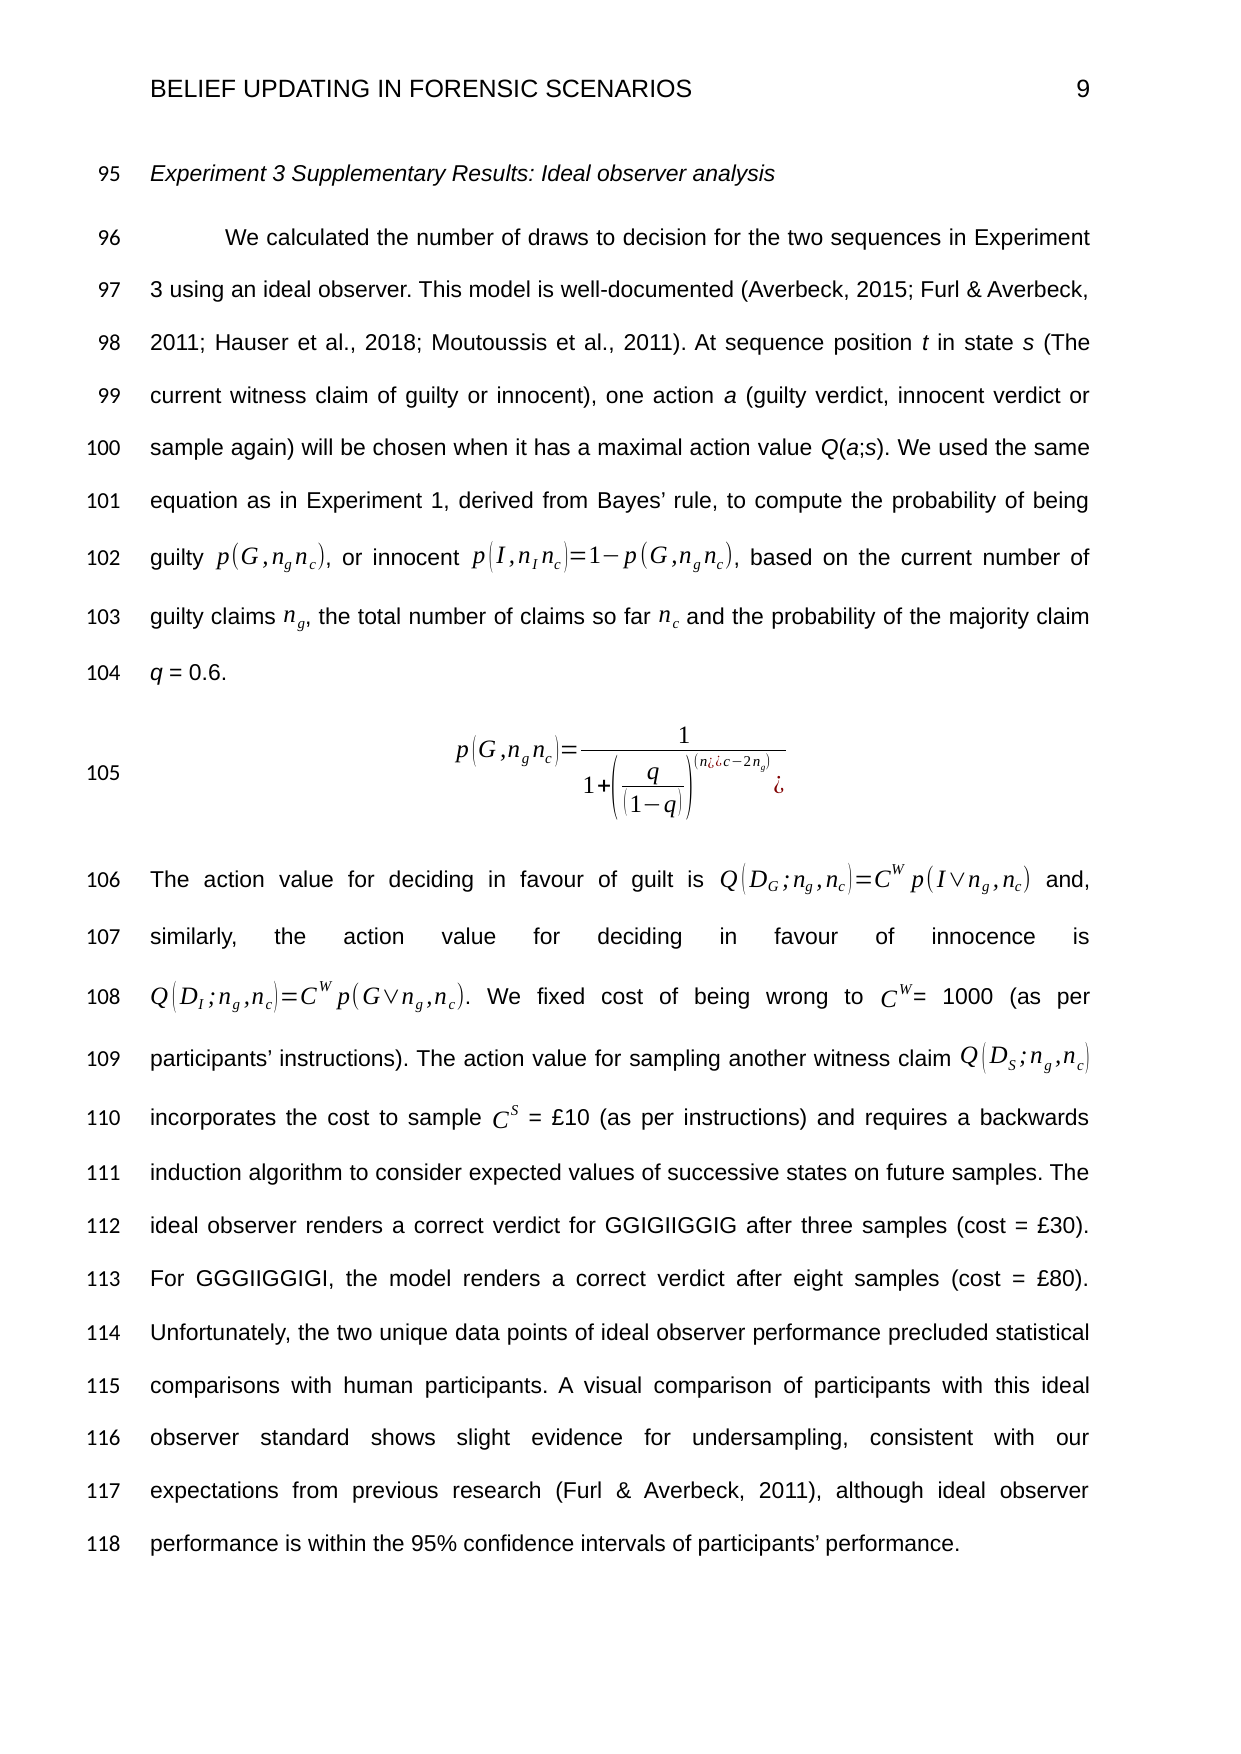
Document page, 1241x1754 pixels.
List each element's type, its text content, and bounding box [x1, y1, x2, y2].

text The action value for deciding in favour of guilt is and, similarly, the action value for deciding in favour of innocence is . We fixed cost of being wrong to = 1000 (as per participants’ instructions). The action value for sampling another witness claim incorporates the cost to sample = £10 (as per instructions) and requires a backwards induction algorithm to consider expected values of successive states on future samples. The ideal observer renders a correct verdict for GGIGIIGGIG after three samples (cost = £30). For GGGIIGGIGI, the model renders a correct verdict after eight samples (cost = £80). Unfortunately, the two unique data points of ideal observer performance precluded statistical comparisons with human participants. A visual comparison of participants with this ideal observer standard shows slight evidence for undersampling, consistent with our expectations from previous research (Furl & Averbeck, 2011), although ideal observer performance is within the 95% confidence intervals of participants’ performance. [150, 860, 1090, 1556]
text We calculated the number of draws to decision for the two sequences in Experiment 3 using an ideal observer. This model is well-documented (Averbeck, 2015; Furl & Averbeck, 2011; Hauser et al., 2018; Moutoussis et al., 2011). At sequence position t in state s (The current witness claim of guilty or innocent), one action a (guilty verdict, innocent verdict or sample again) will be chosen when it has a maximal action value Q(a;s). We used the same equation as in Experiment 1, derived from Bayes’ rule, to compute the probability of being guilty , or innocent , based on the current number of guilty claims , the total number of claims so far and the probability of the majority claim q = 0.6. [150, 223, 1090, 685]
text Experiment 3 Supplementary Results: Ideal observer analysis [150, 160, 1090, 187]
